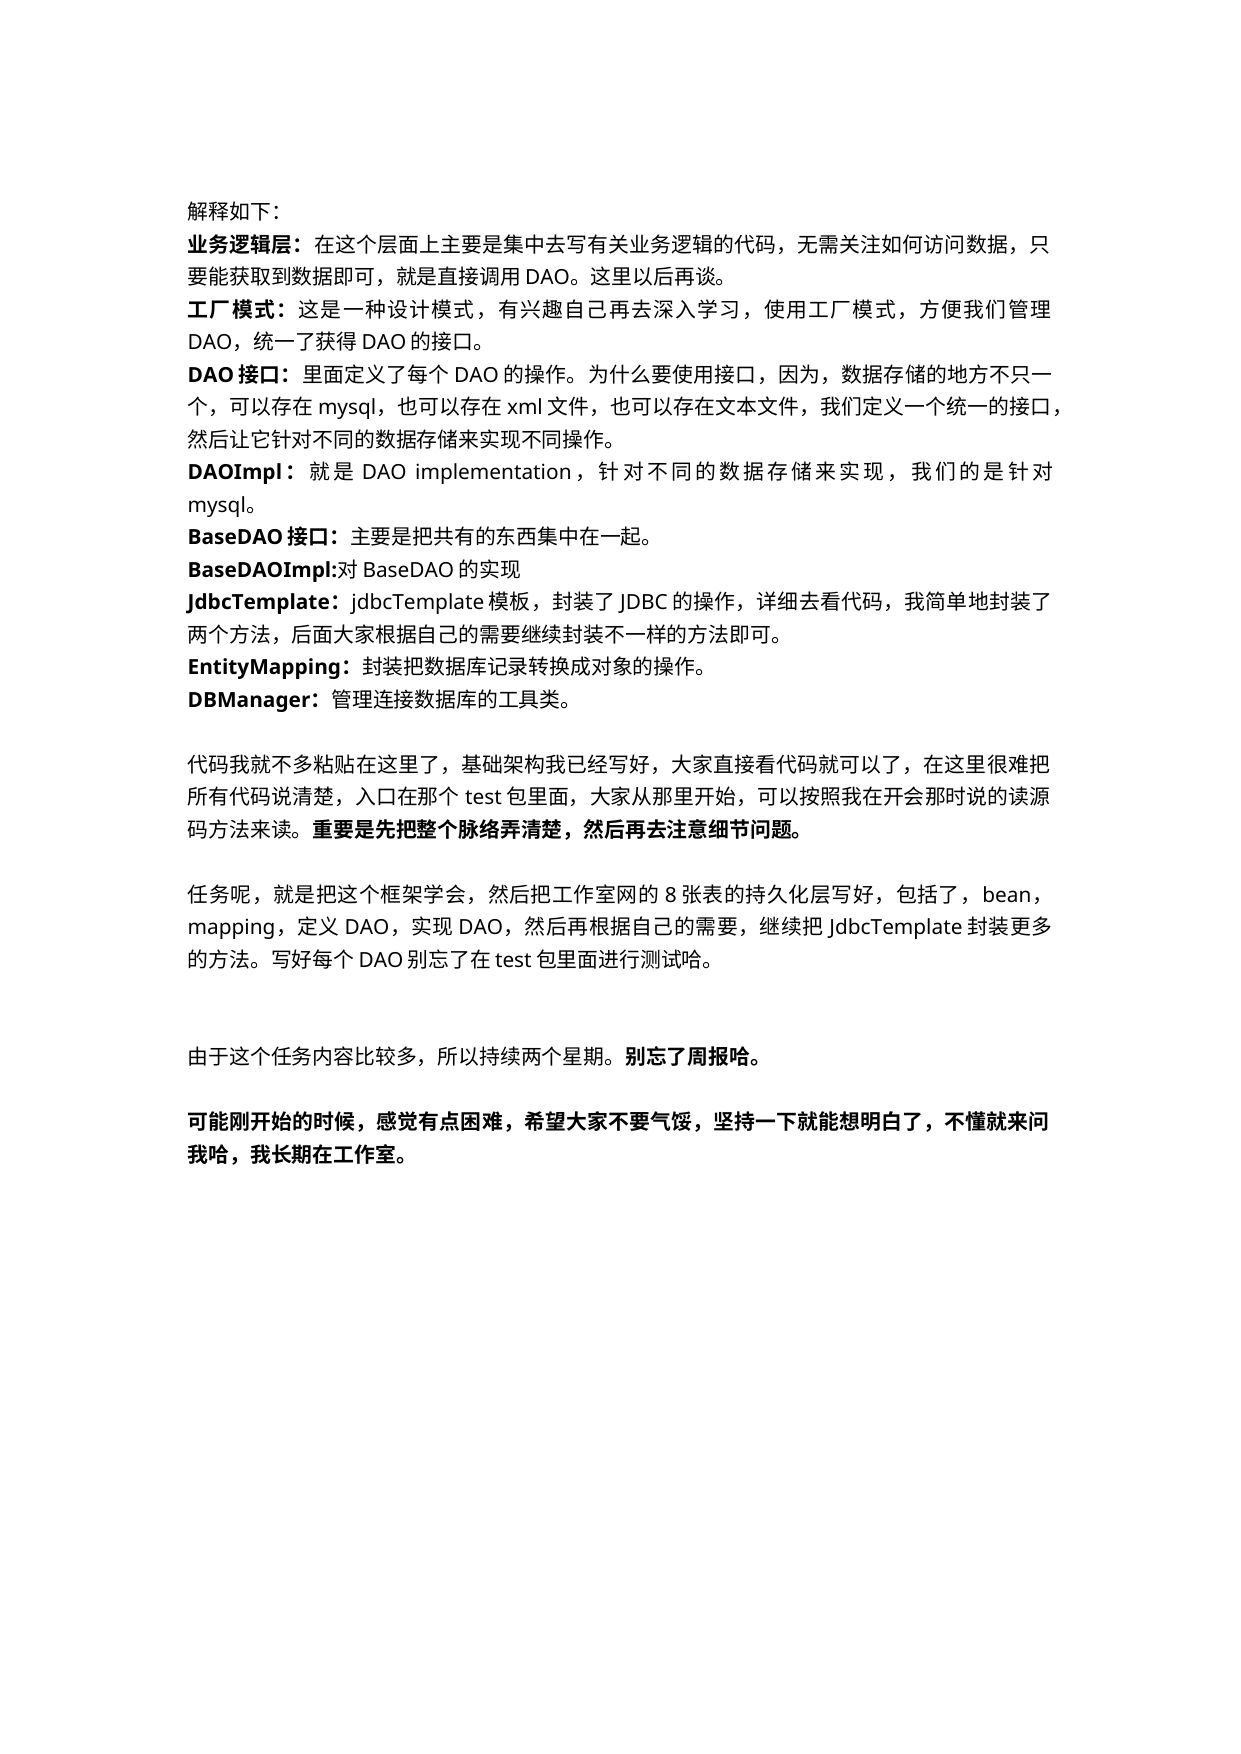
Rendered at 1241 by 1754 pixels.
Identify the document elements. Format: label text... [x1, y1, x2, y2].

text DAO接口：里面定义了每个DAO的操作。为什么要使用接口，因为，数据存储的地方不只一个，可以存在mysql，也可以存在xml文件，也可以存在文本文件，我们定义一个统一的接口，然后让它针对不同的数据存储来实现不同操作。 [187, 357, 1053, 454]
text 可能刚开始的时候，感觉有点困难，希望大家不要气馁，坚持一下就能想明白了，不懂就来问我哈，我长期在工作室。 [187, 1104, 1053, 1169]
text BaseDAOImpl:对BaseDAO的实现 [187, 552, 1053, 584]
text JdbcTemplate：jdbcTemplate模板，封装了JDBC的操作，详细去看代码，我简单地封装了两个方法，后面大家根据自己的需要继续封装不一样的方法即可。 [187, 584, 1053, 649]
text 代码我就不多粘贴在这里了，基础架构我已经写好，大家直接看代码就可以了，在这里很难把所有代码说清楚，入口在那个test包里面，大家从那里开始，可以按照我在开会那时说的读源码方法来读。重要是先把整个脉络弄清楚，然后再去注意细节问题。 [187, 747, 1053, 844]
text DBManager：管理连接数据库的工具类。 [187, 682, 1053, 714]
text 任务呢，就是把这个框架学会，然后把工作室网的8张表的持久化层写好，包括了，bean， mapping，定义DAO，实现DAO，然后再根据自己的需要，继续把JdbcTemplate封装更多的方法。写好每个DAO别忘了在test包里面进行测试哈。 [187, 877, 1053, 974]
text 工厂模式：这是一种设计模式，有兴趣自己再去深入学习，使用工厂模式，方便我们管理DAO，统一了获得DAO的接口。 [187, 292, 1053, 357]
text 业务逻辑层：在这个层面上主要是集中去写有关业务逻辑的代码，无需关注如何访问数据，只要能获取到数据即可，就是直接调用DAO。这里以后再谈。 [187, 227, 1053, 292]
text 由于这个任务内容比较多，所以持续两个星期。别忘了周报哈。 [187, 1039, 1053, 1072]
text EntityMapping：封装把数据库记录转换成对象的操作。 [187, 649, 1053, 682]
text 解释如下： [187, 194, 1053, 227]
text BaseDAO接口：主要是把共有的东西集中在一起。 [187, 519, 1053, 552]
text DAOImpl：就是DAO implementation，针对不同的数据存储来实现，我们的是针对mysql。 [187, 454, 1053, 519]
